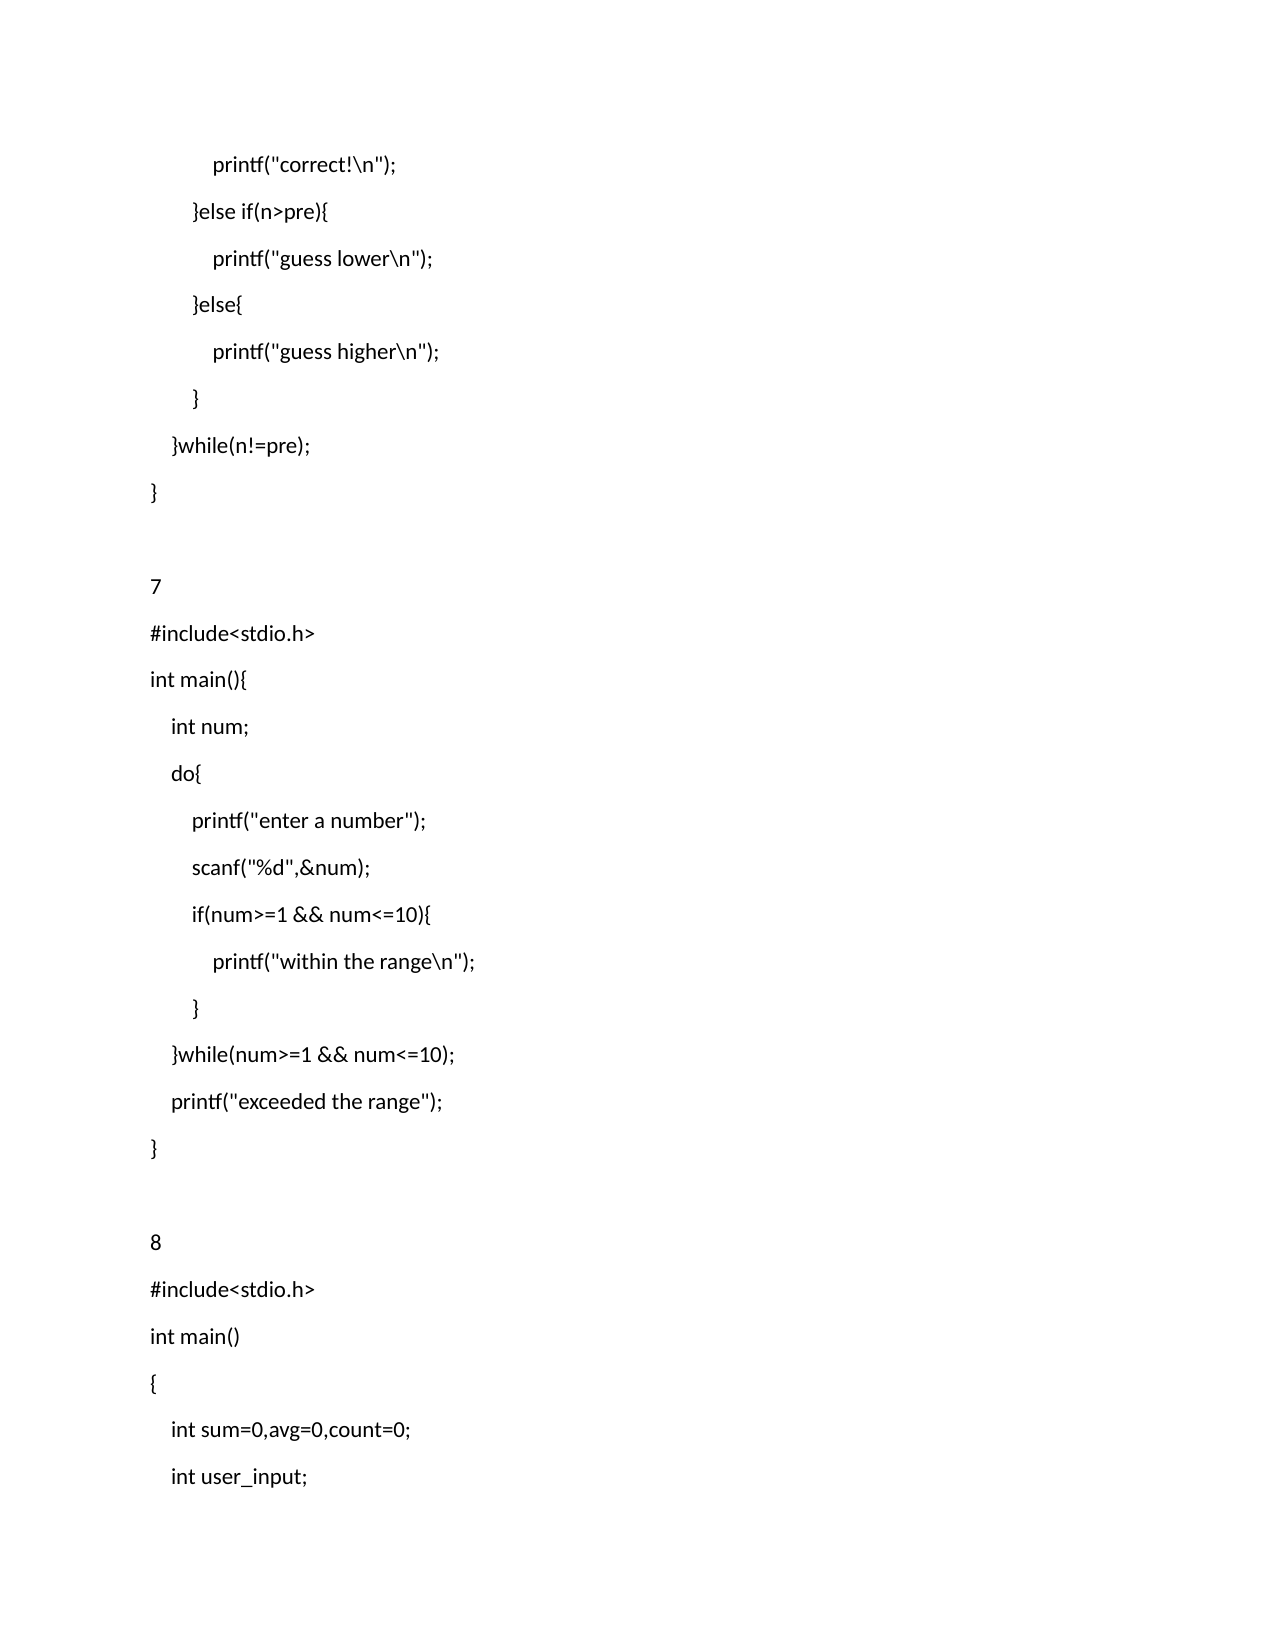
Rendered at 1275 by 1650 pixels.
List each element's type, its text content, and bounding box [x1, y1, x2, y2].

text }else{ [150, 291, 1125, 319]
text printf("correct!\n"); [150, 150, 1125, 178]
text }while(n!=pre); [150, 431, 1125, 459]
text printf("guess lower\n"); [150, 244, 1125, 272]
text int num; [150, 712, 1125, 741]
text printf("guess higher\n"); [150, 337, 1125, 366]
text } [150, 478, 1125, 506]
text } [150, 994, 1125, 1022]
text printf("within the range\n"); [150, 947, 1125, 975]
text int sum=0,avg=0,count=0; [150, 1416, 1125, 1444]
text 8 [150, 1228, 1125, 1256]
text if(num>=1 && num<=10){ [150, 900, 1125, 928]
text }else if(n>pre){ [150, 197, 1125, 225]
text }while(num>=1 && num<=10); [150, 1041, 1125, 1069]
text int main(){ [150, 666, 1125, 694]
text #include<stdio.h> [150, 619, 1125, 647]
text #include<stdio.h> [150, 1275, 1125, 1303]
text scanf("%d",&num); [150, 853, 1125, 881]
text int user_input; [150, 1462, 1125, 1491]
text } [150, 384, 1125, 412]
text { [150, 1369, 1125, 1397]
text int main() [150, 1322, 1125, 1350]
text printf("enter a number"); [150, 806, 1125, 834]
text printf("exceeded the range"); [150, 1087, 1125, 1116]
text do{ [150, 759, 1125, 787]
text 7 [150, 572, 1125, 600]
text } [150, 1134, 1125, 1162]
